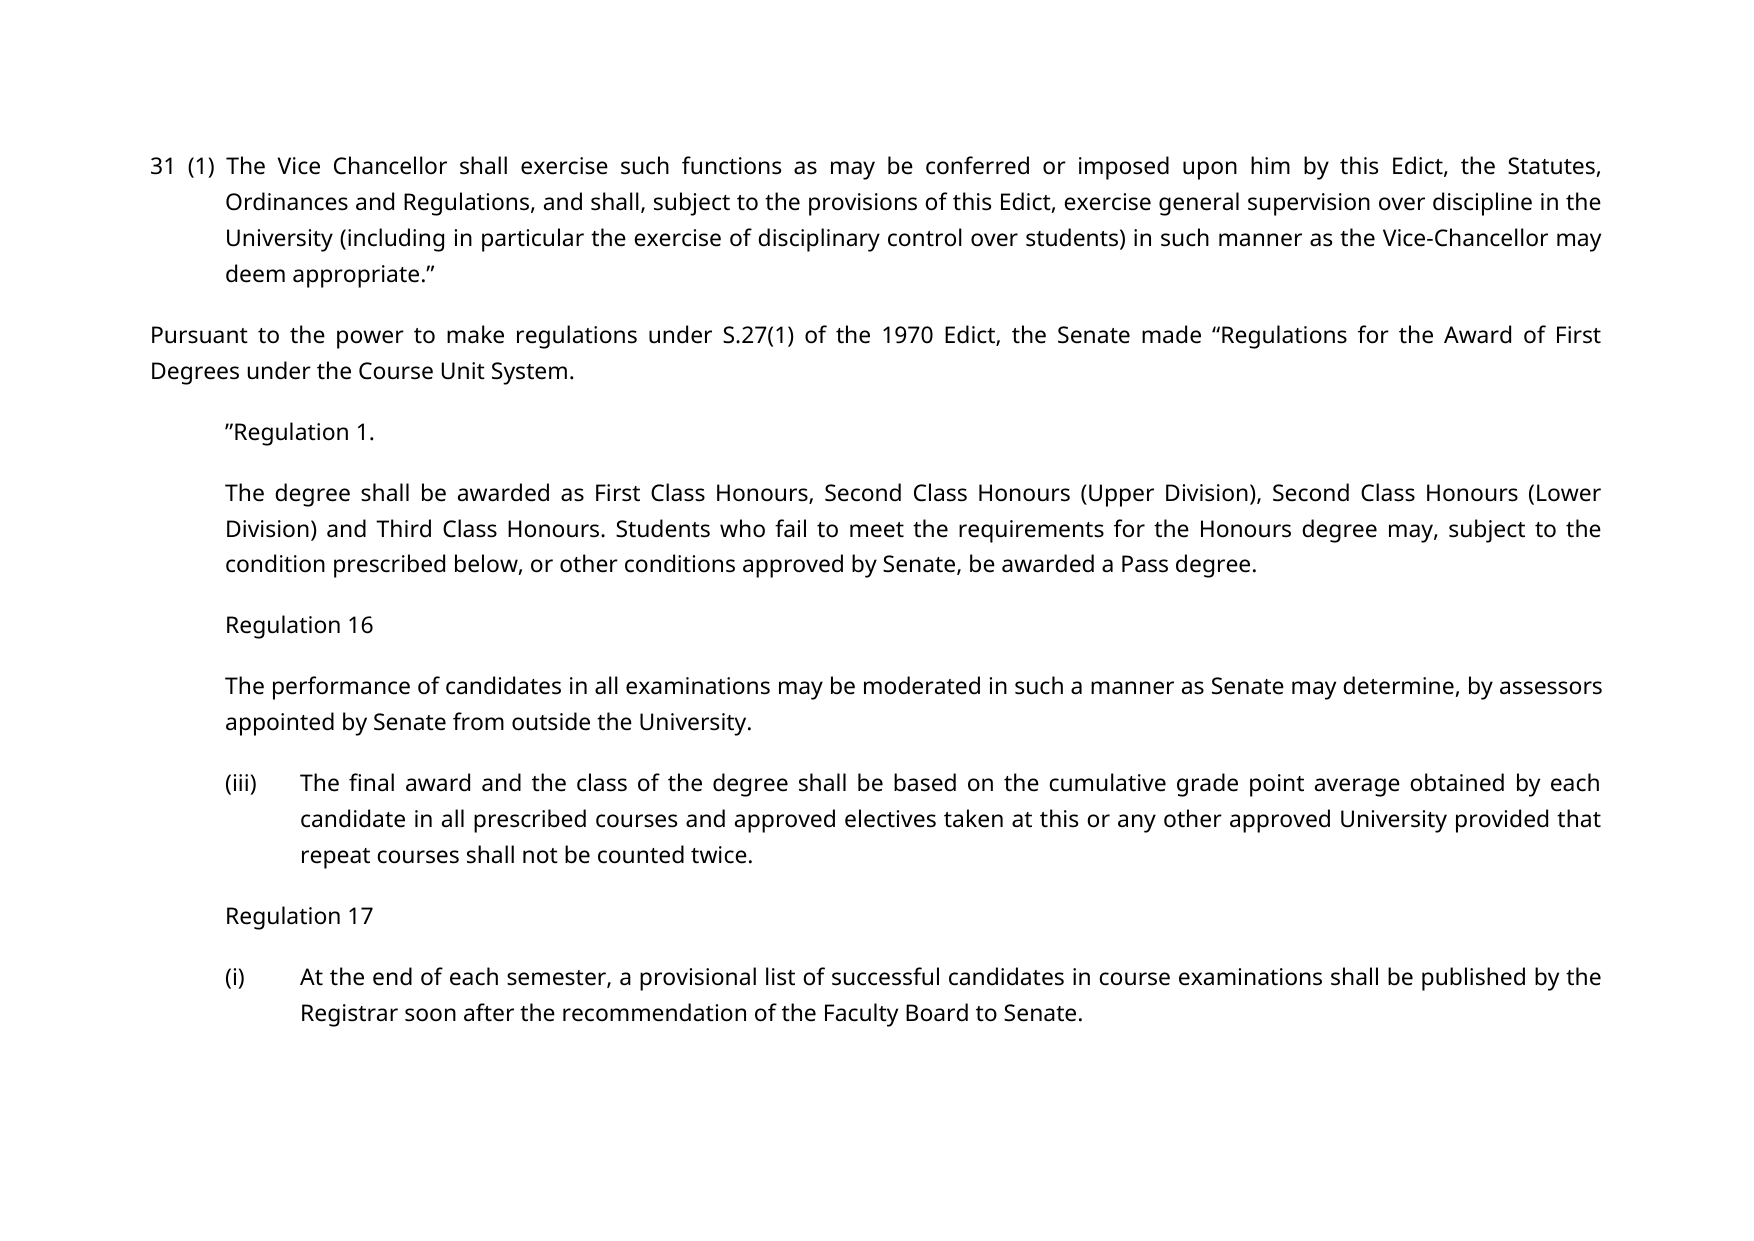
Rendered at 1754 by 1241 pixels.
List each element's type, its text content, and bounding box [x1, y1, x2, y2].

text (iii) The final award and the class of the degree shall be based on the cumulative grade point average obtained by each candidate in all prescribed courses and approved electives taken at this or any other approved University provided that repeat courses shall not be counted twice. [225, 767, 1604, 870]
text ”Regulation 1. [225, 416, 1604, 447]
text 31 (1) The Vice Chancellor shall exercise such functions as may be conferred or imposed upon him by this Edict, the Statutes, Ordinances and Regulations, and shall, subject to the provisions of this Edict, exercise general supervision over discipline in the University (including in particular the exercise of disciplinary control over students) in such manner as the Vice-Chancellor may deem appropriate.” [150, 150, 1604, 289]
text Pursuant to the power to make regulations under S.27(1) of the 1970 Edict, the Senate made “Regulations for the Award of First Degrees under the Course Unit System. [150, 319, 1604, 386]
text Regulation 16 [225, 609, 1604, 641]
text Regulation 17 [225, 900, 1604, 931]
text The performance of candidates in all examinations may be moderated in such a manner as Senate may determine, by assessors appointed by Senate from outside the University. [225, 670, 1604, 737]
text The degree shall be awarded as First Class Honours, Second Class Honours (Upper Division), Second Class Honours (Lower Division) and Third Class Honours. Students who fail to meet the requirements for the Honours degree may, subject to the condition prescribed below, or other conditions approved by Senate, be awarded a Pass degree. [225, 477, 1604, 580]
text (i) At the end of each semester, a provisional list of successful candidates in course examinations shall be published by the Registrar soon after the recommendation of the Faculty Board to Senate. [225, 961, 1604, 1028]
